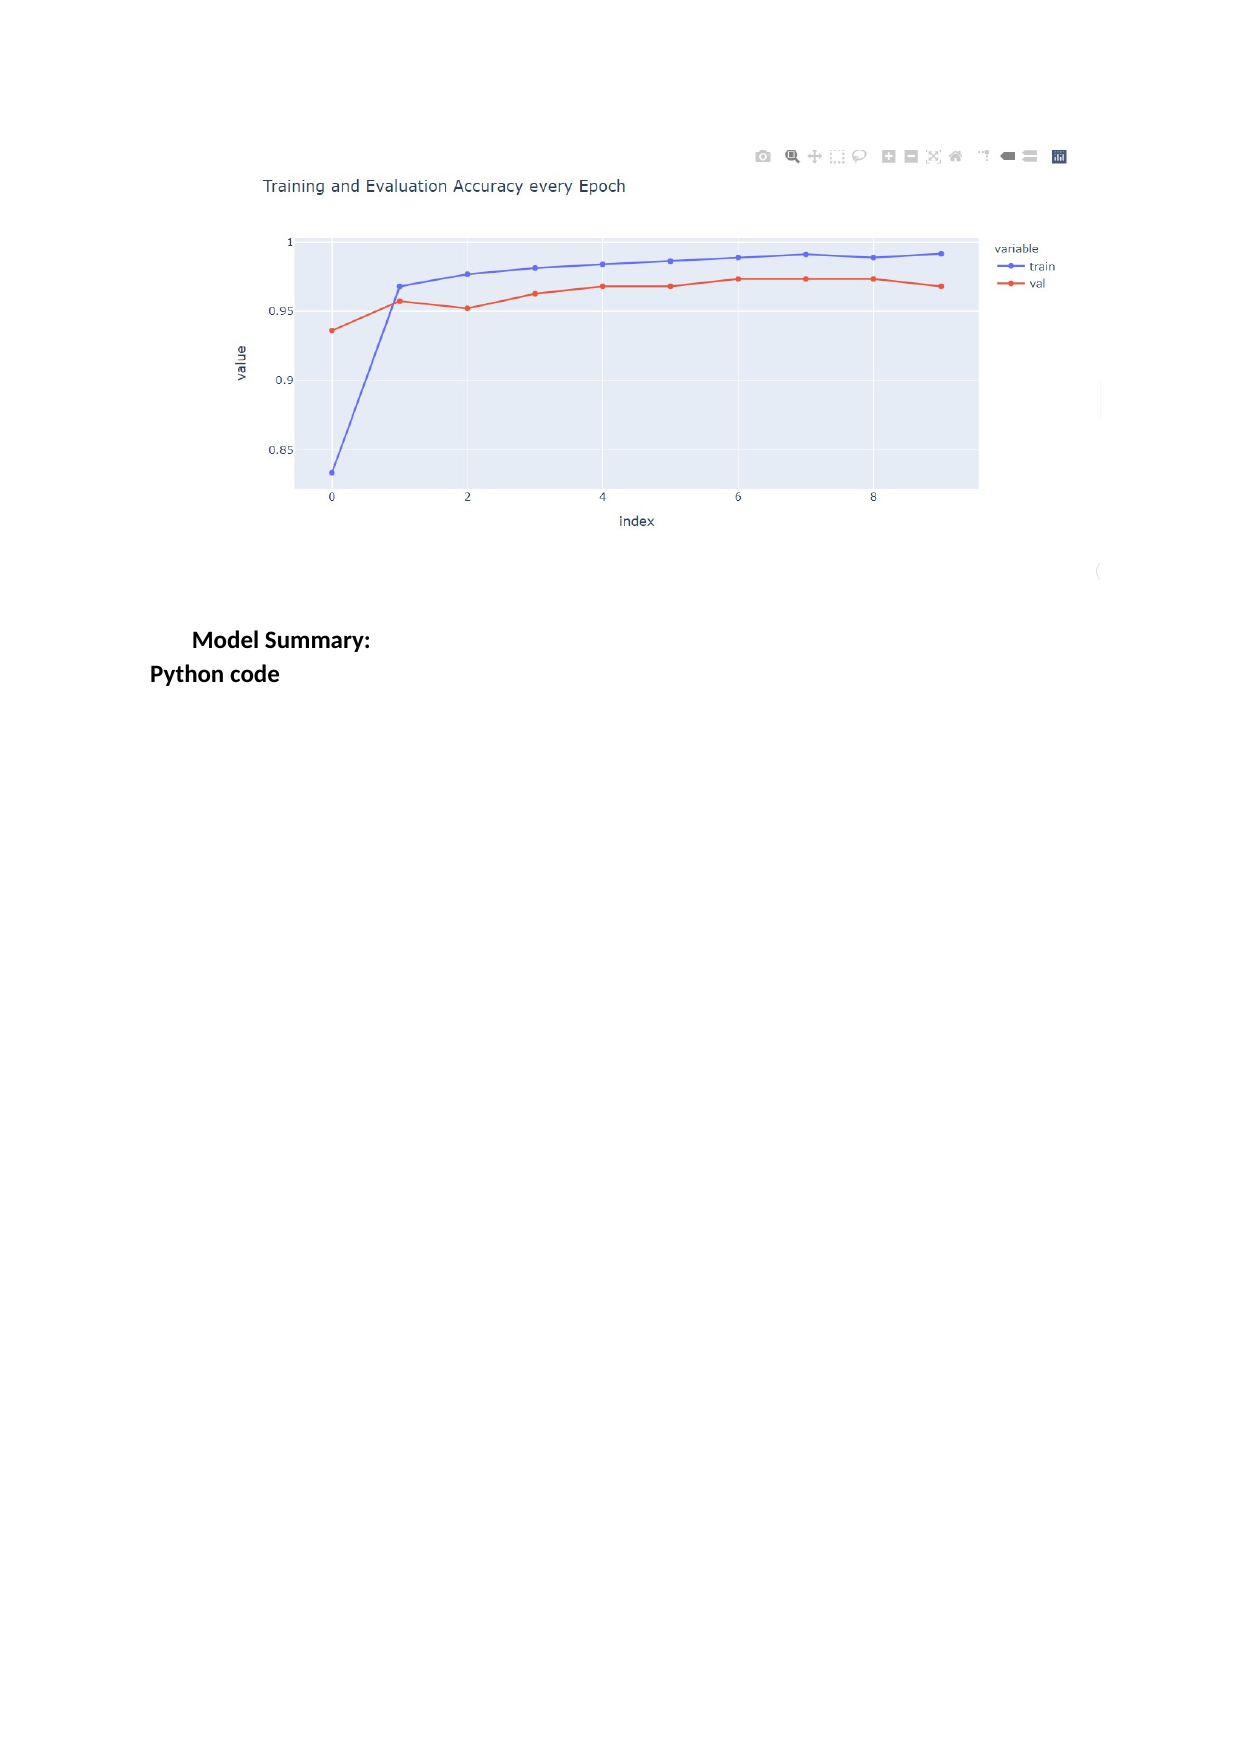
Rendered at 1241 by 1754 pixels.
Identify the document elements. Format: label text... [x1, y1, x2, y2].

picture [160, 150, 1101, 591]
text Model Summary: [186, 624, 1105, 655]
text Python code [150, 659, 1105, 689]
